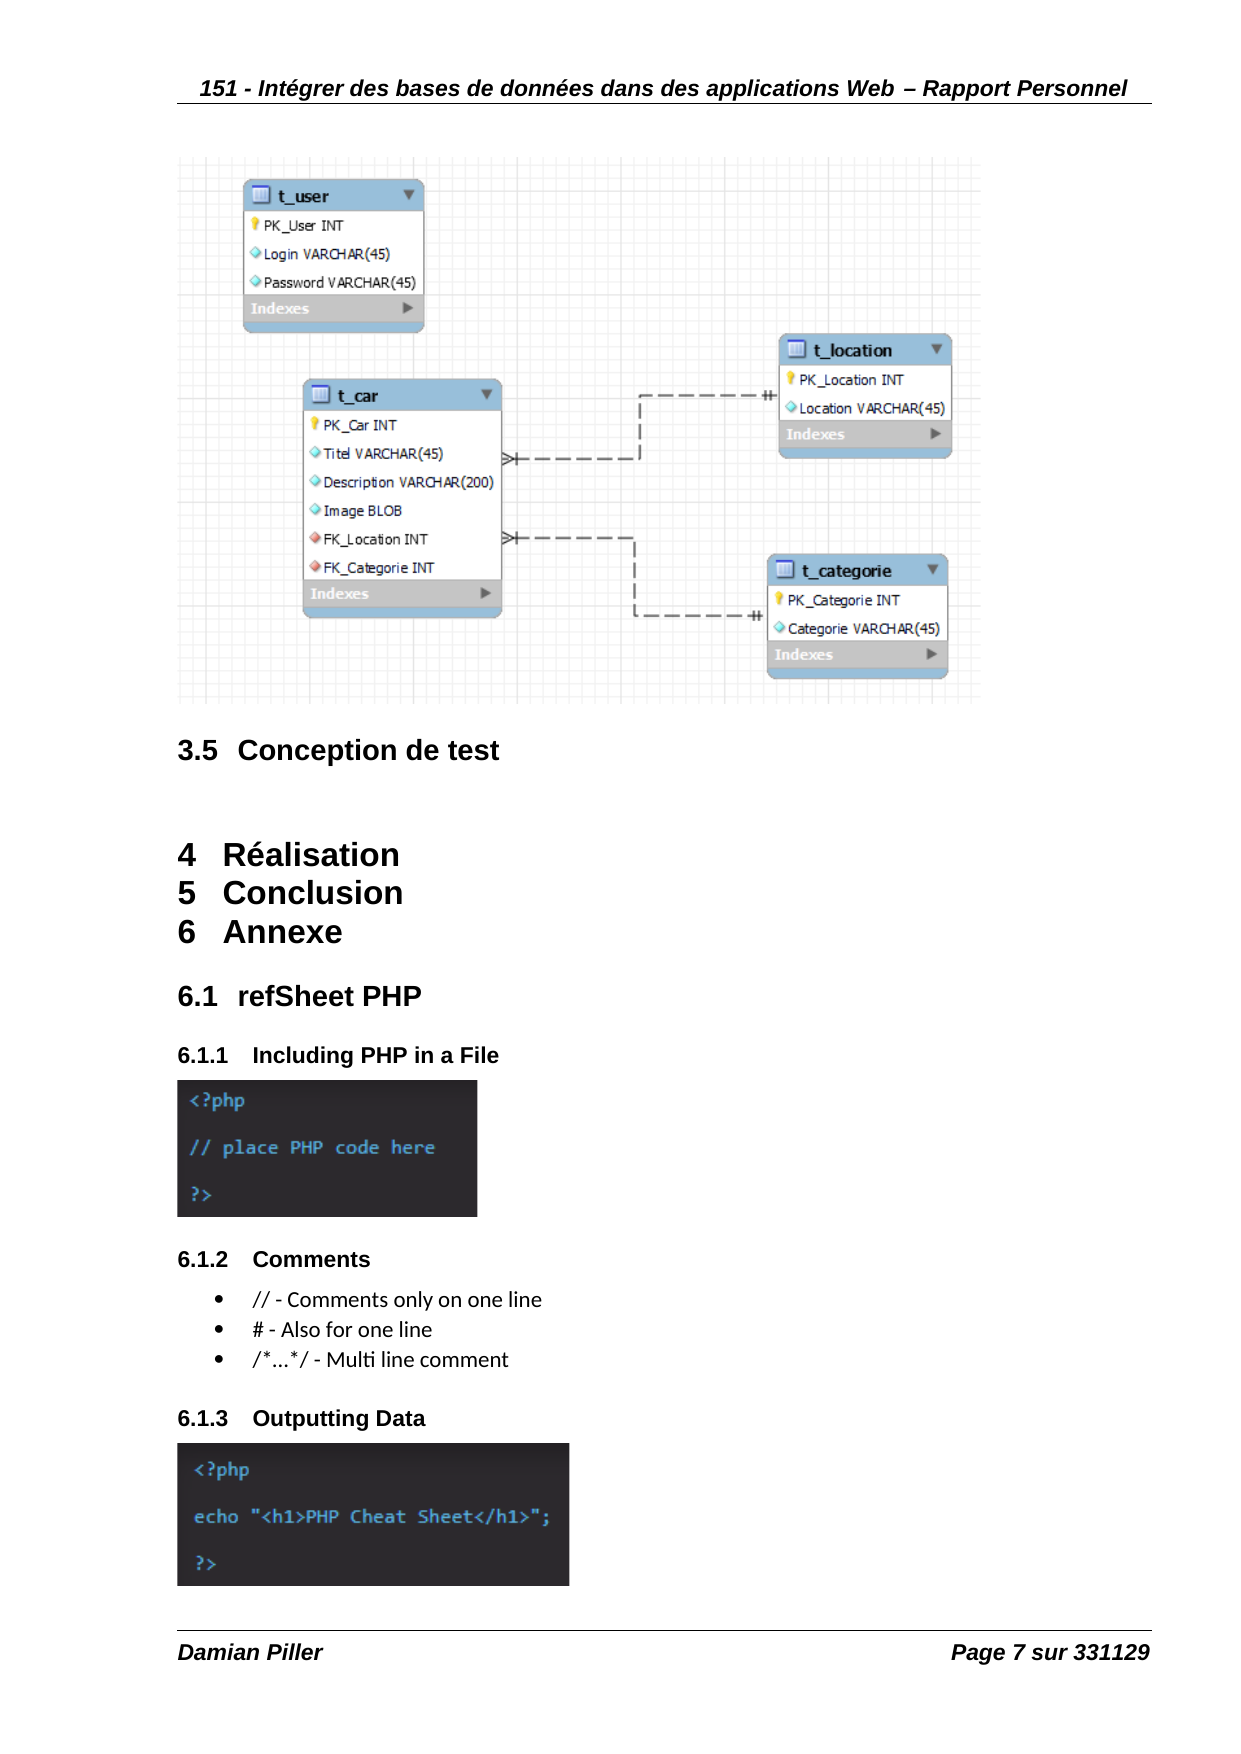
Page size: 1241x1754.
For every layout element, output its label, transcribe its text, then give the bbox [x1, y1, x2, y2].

subtitle Comments [177, 1246, 1152, 1272]
picture [177, 157, 981, 704]
subtitle Réalisation [177, 835, 1152, 873]
subtitle Including PHP in a File [177, 1042, 1152, 1068]
list /*…*/ - Multi line comment [215, 1345, 1152, 1373]
subtitle Conclusion [177, 873, 1152, 912]
subtitle Conception de test [177, 733, 1152, 767]
picture [177, 1080, 478, 1217]
picture [177, 1443, 570, 1586]
list // - Comments only on one line [215, 1285, 1152, 1313]
list # - Also for one line [215, 1315, 1152, 1343]
subtitle refSheet PHP [177, 979, 1152, 1013]
subtitle Outputting Data [177, 1404, 1152, 1431]
subtitle Annexe [177, 912, 1152, 950]
